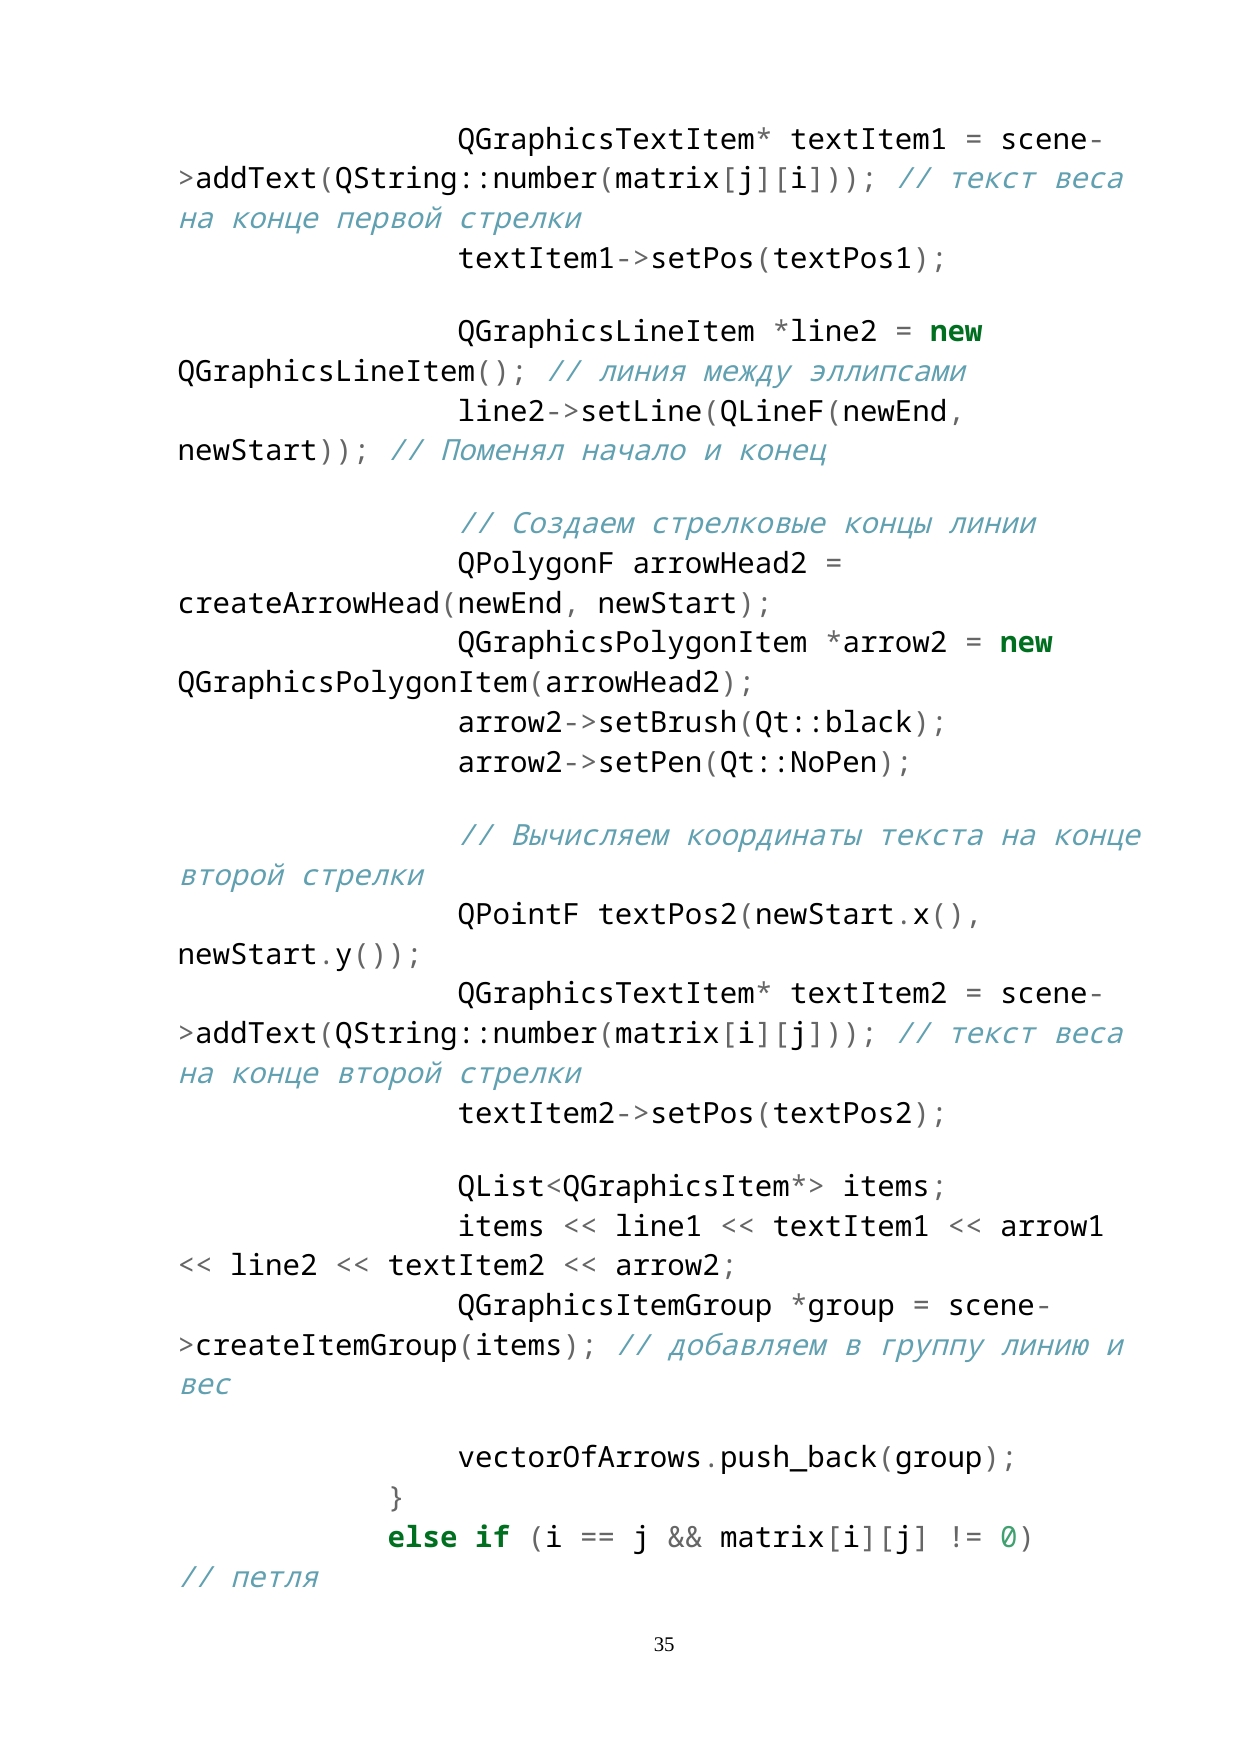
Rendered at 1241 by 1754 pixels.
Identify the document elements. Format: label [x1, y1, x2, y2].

text [177, 118, 1151, 1596]
